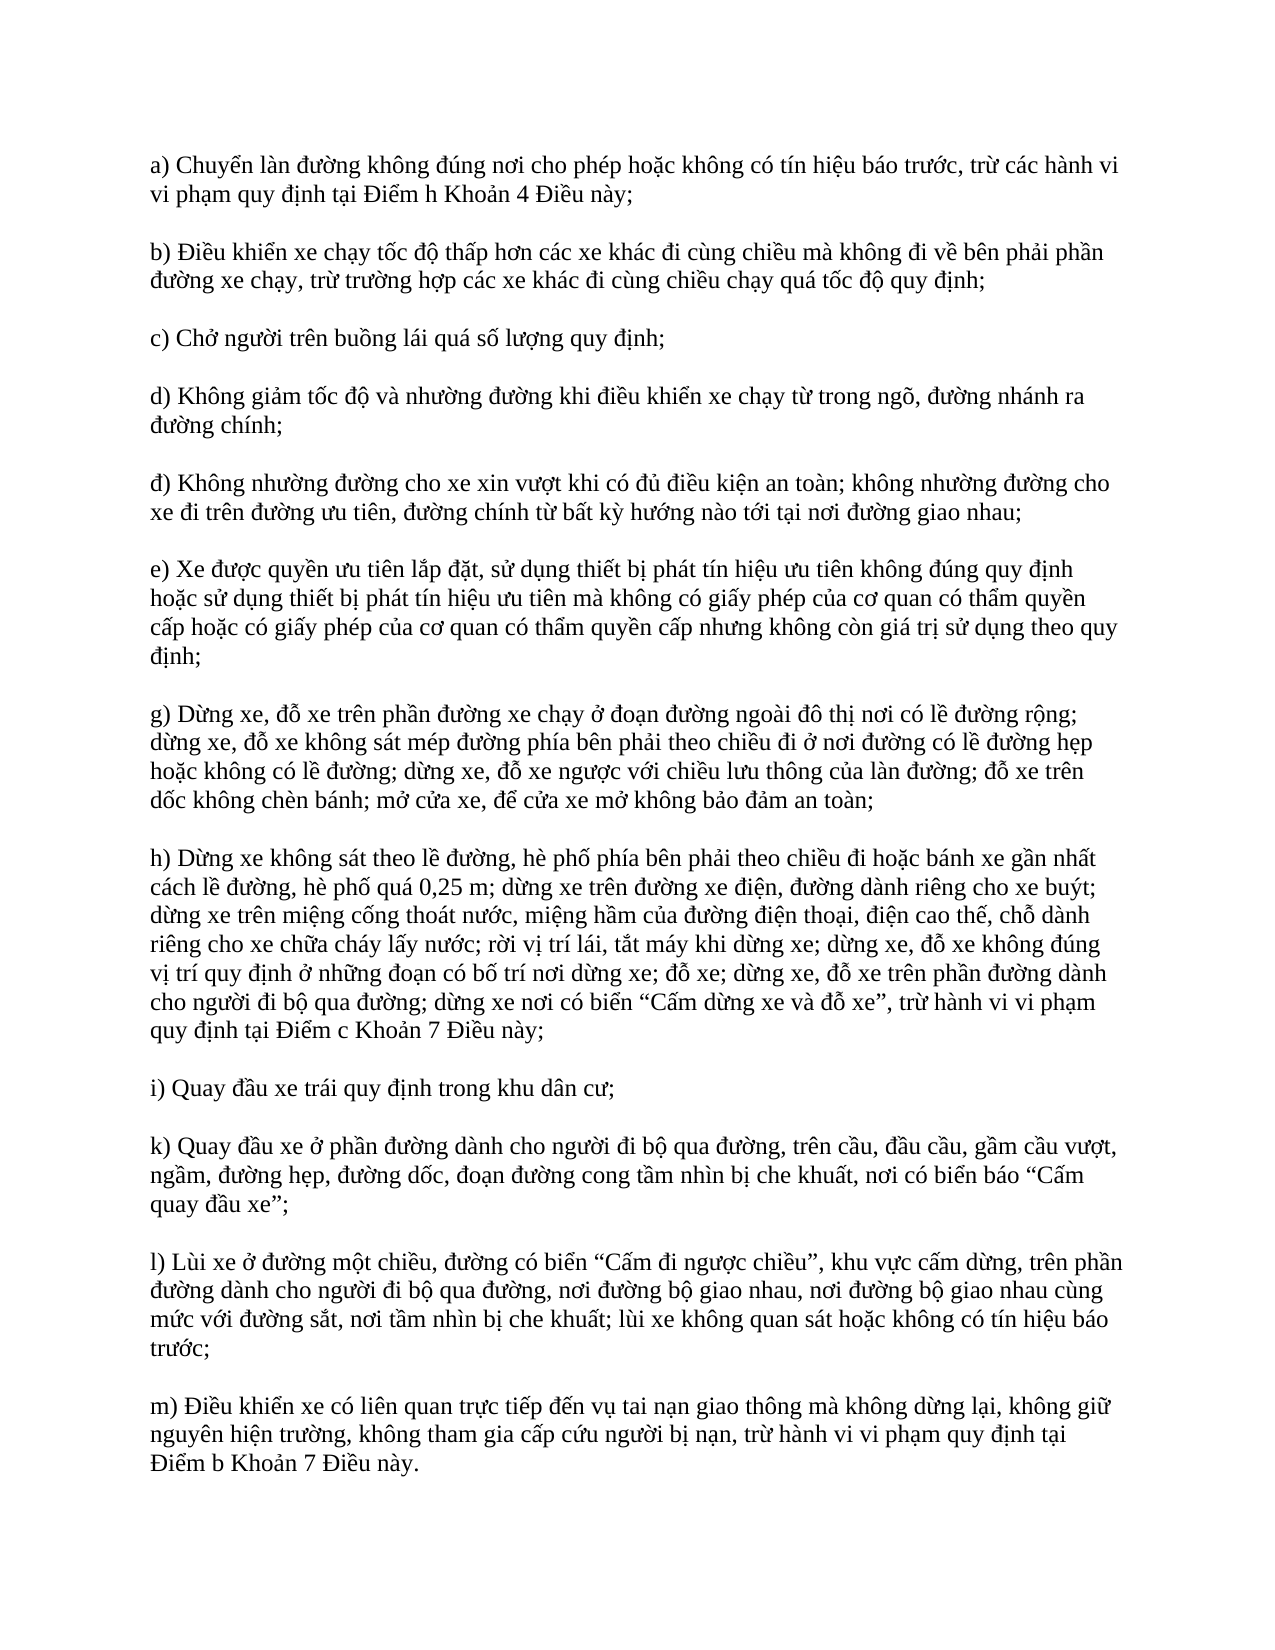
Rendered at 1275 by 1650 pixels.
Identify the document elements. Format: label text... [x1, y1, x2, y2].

text đ) Không nhường đường cho xe xin vượt khi có đủ điều kiện an toàn; không nhường đường cho xe đi trên đường ưu tiên, đường chính từ bất kỳ hướng nào tới tại nơi đường giao nhau; [150, 468, 1125, 525]
text k) Quay đầu xe ở phần đường dành cho người đi bộ qua đường, trên cầu, đầu cầu, gầm cầu vượt, ngầm, đường hẹp, đường dốc, đoạn đường cong tầm nhìn bị che khuất, nơi có biển báo “Cấm quay đầu xe”; [150, 1131, 1125, 1217]
text e) Xe được quyền ưu tiên lắp đặt, sử dụng thiết bị phát tín hiệu ưu tiên không đúng quy định hoặc sử dụng thiết bị phát tín hiệu ưu tiên mà không có giấy phép của cơ quan có thẩm quyền cấp hoặc có giấy phép của cơ quan có thẩm quyền cấp nhưng không còn giá trị sử dụng theo quy định; [150, 554, 1125, 669]
text m) Điều khiển xe có liên quan trực tiếp đến vụ tai nạn giao thông mà không dừng lại, không giữ nguyên hiện trường, không tham gia cấp cứu người bị nạn, trừ hành vi vi phạm quy định tại Điểm b Khoản 7 Điều này. [150, 1391, 1125, 1477]
text d) Không giảm tốc độ và nhường đường khi điều khiển xe chạy từ trong ngõ, đường nhánh ra đường chính; [150, 381, 1125, 439]
text b) Điều khiển xe chạy tốc độ thấp hơn các xe khác đi cùng chiều mà không đi về bên phải phần đường xe chạy, trừ trường hợp các xe khác đi cùng chiều chạy quá tốc độ quy định; [150, 237, 1125, 294]
text g) Dừng xe, đỗ xe trên phần đường xe chạy ở đoạn đường ngoài đô thị nơi có lề đường rộng; dừng xe, đỗ xe không sát mép đường phía bên phải theo chiều đi ở nơi đường có lề đường hẹp hoặc không có lề đường; dừng xe, đỗ xe ngược với chiều lưu thông của làn đường; đỗ xe trên dốc không chèn bánh; mở cửa xe, để cửa xe mở không bảo đảm an toàn; [150, 699, 1125, 814]
text h) Dừng xe không sát theo lề đường, hè phố phía bên phải theo chiều đi hoặc bánh xe gần nhất cách lề đường, hè phố quá 0,25 m; dừng xe trên đường xe điện, đường dành riêng cho xe buýt; dừng xe trên miệng cống thoát nước, miệng hầm của đường điện thoại, điện cao thế, chỗ dành riêng cho xe chữa cháy lấy nước; rời vị trí lái, tắt máy khi dừng xe; dừng xe, đỗ xe không đúng vị trí quy định ở những đoạn có bố trí nơi dừng xe; đỗ xe; dừng xe, đỗ xe trên phần đường dành cho người đi bộ qua đường; dừng xe nơi có biển “Cấm dừng xe và đỗ xe”, trừ hành vi vi phạm quy định tại Điểm c Khoản 7 Điều này; [150, 843, 1125, 1044]
text i) Quay đầu xe trái quy định trong khu dân cư; [150, 1073, 1125, 1102]
text c) Chở người trên buồng lái quá số lượng quy định; [150, 323, 1125, 352]
text l) Lùi xe ở đường một chiều, đường có biển “Cấm đi ngược chiều”, khu vực cấm dừng, trên phần đường dành cho người đi bộ qua đường, nơi đường bộ giao nhau, nơi đường bộ giao nhau cùng mức với đường sắt, nơi tầm nhìn bị che khuất; lùi xe không quan sát hoặc không có tín hiệu báo trước; [150, 1247, 1125, 1362]
text a) Chuyển làn đường không đúng nơi cho phép hoặc không có tín hiệu báo trước, trừ các hành vi vi phạm quy định tại Điểm h Khoản 4 Điều này; [150, 150, 1125, 207]
